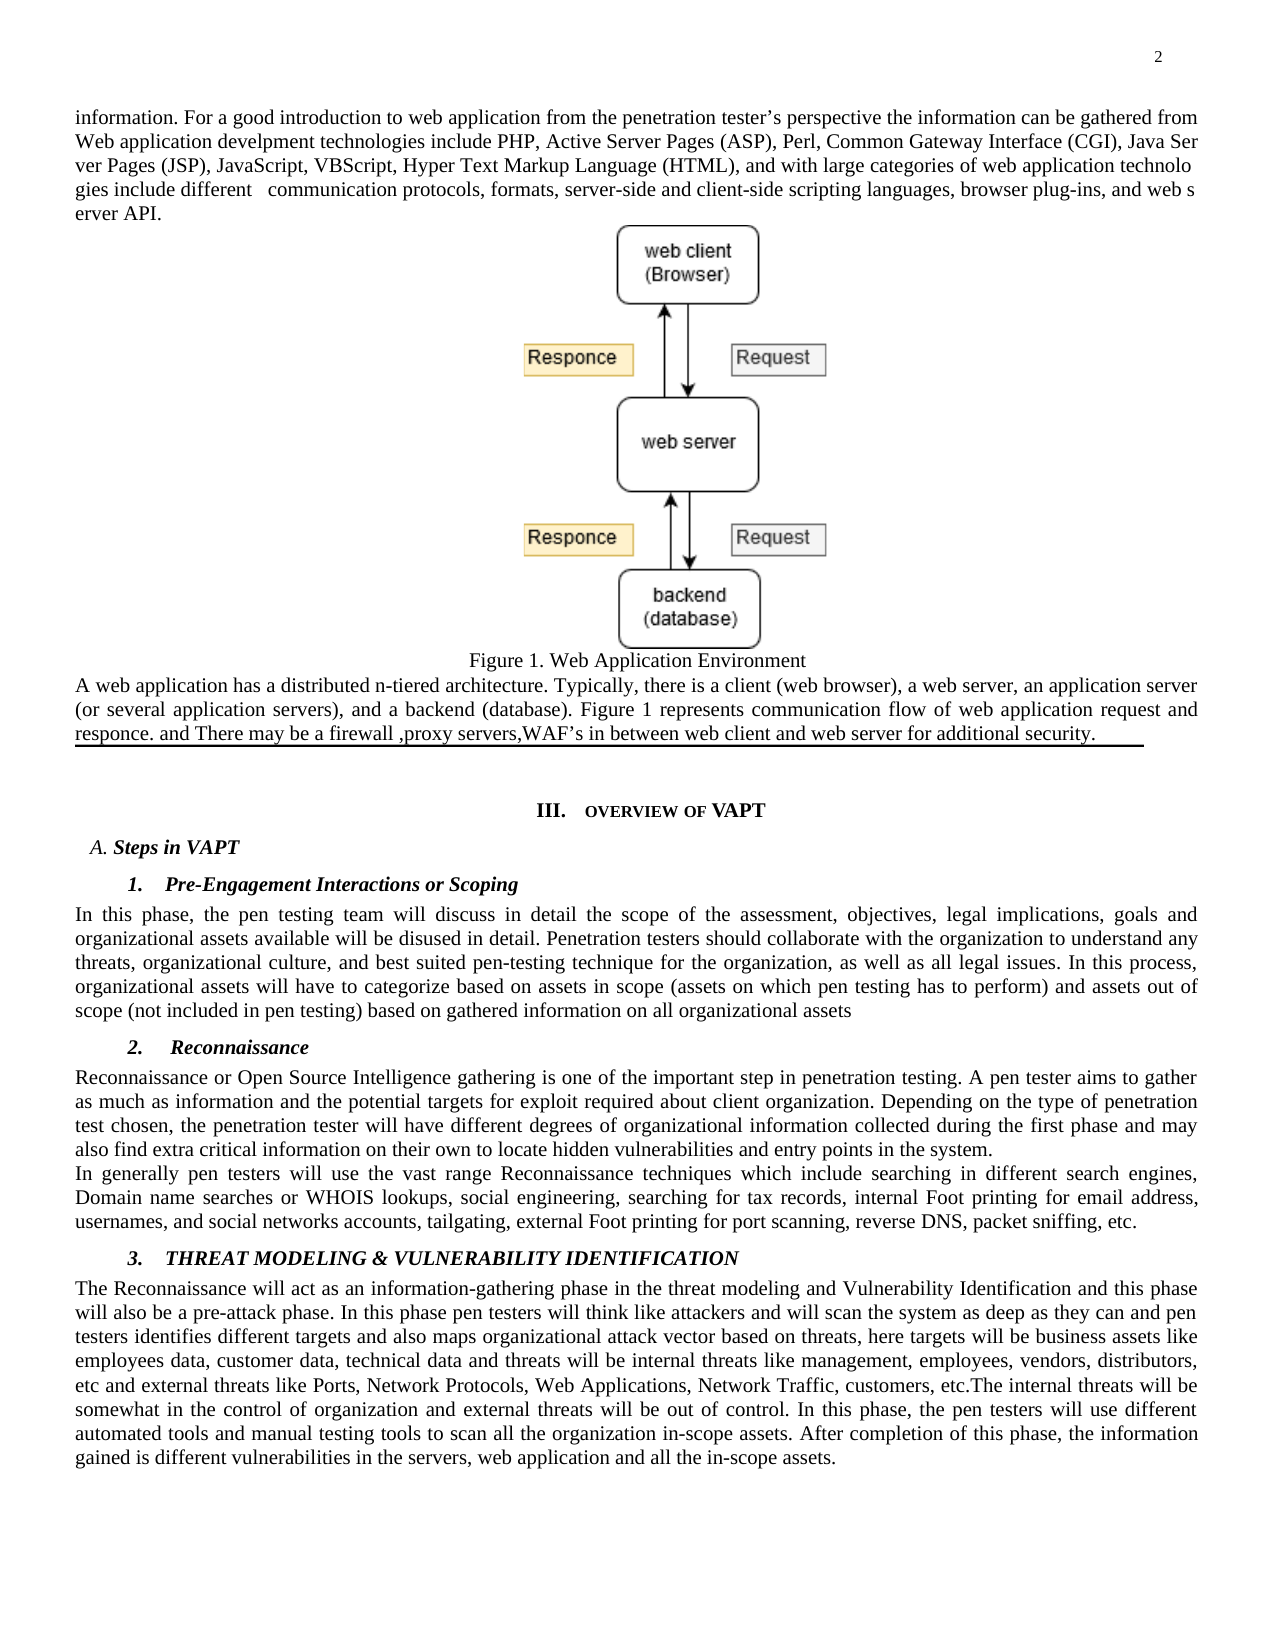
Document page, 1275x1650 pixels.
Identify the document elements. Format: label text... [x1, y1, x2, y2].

subtitle Pre-Engagement Interactions or Scoping [127, 872, 1200, 896]
text In this phase, the pen testing team will discuss in detail the scope of the assessment, objectives, legal implications, goals and organizational assets available will be disused in detail. Penetration testers should collaborate with the organization to understand any threats, organizational culture, and best suited pen-testing technique for the organization, as well as all legal issues. In this process, organizational assets will have to categorize based on assets in scope (assets on which pen testing has to perform) and assets out of scope (not included in pen testing) based on gathered information on all organizational assets [75, 902, 1200, 1022]
subtitle Reconnaissance [127, 1035, 1200, 1059]
text Figure 1. Web Application Environment [75, 648, 1200, 672]
subtitle THREAT MODELING & VULNERABILITY IDENTIFICATION [127, 1246, 1200, 1270]
text A web application has a distributed n-tiered architecture. Typically, there is a client (web browser), a web server, an application server (or several application servers), and a backend (database). Figure 1 represents communication flow of web application request and responce. and There may be a firewall ,proxy servers,WAF’s in between web client and web server for additional security. [75, 672, 1200, 745]
text The Reconnaissance will act as an information-gathering phase in the threat modeling and Vulnerability Identification and this phase will also be a pre-attack phase. In this phase pen testers will think like attackers and will scan the system as deep as they can and pen testers identifies different targets and also maps organizational attack vector based on threats, here targets will be business assets like employees data, customer data, technical data and threats will be internal threats like management, employees, vendors, distributors, etc and external threats like Ports, Network Protocols, Web Applications, Network Traffic, customers, etc.The internal threats will be somewhat in the control of organization and external threats will be out of control. In this phase, the pen testers will use different automated tools and manual testing tools to scan all the organization in-scope assets. After completion of this phase, the information gained is different vulnerabilities in the servers, web application and all the in-scope assets. [75, 1276, 1200, 1469]
text Reconnaissance or Open Source Intelligence gathering is one of the important step in penetration testing. A pen tester aims to gather as much as information and the potential targets for exploit required about client organization. Depending on the type of penetration test chosen, the penetration tester will have different degrees of organizational information collected during the first phase and may also find extra critical information on their own to locate hidden vulnerabilities and entry points in the system. [75, 1065, 1200, 1161]
list overview of VAPT [131, 798, 1200, 822]
subtitle A. Steps in VAPT [90, 835, 1200, 859]
text In generally pen testers will use the vast range Reconnaissance techniques which include searching in different search engines, Domain name searches or WHOIS lookups, social engineering, searching for tax records, internal Foot printing for email address, usernames, and social networks accounts, tailgating, external Foot printing for port scanning, reverse DNS, packet sniffing, etc. [75, 1161, 1200, 1233]
picture [523, 225, 827, 649]
